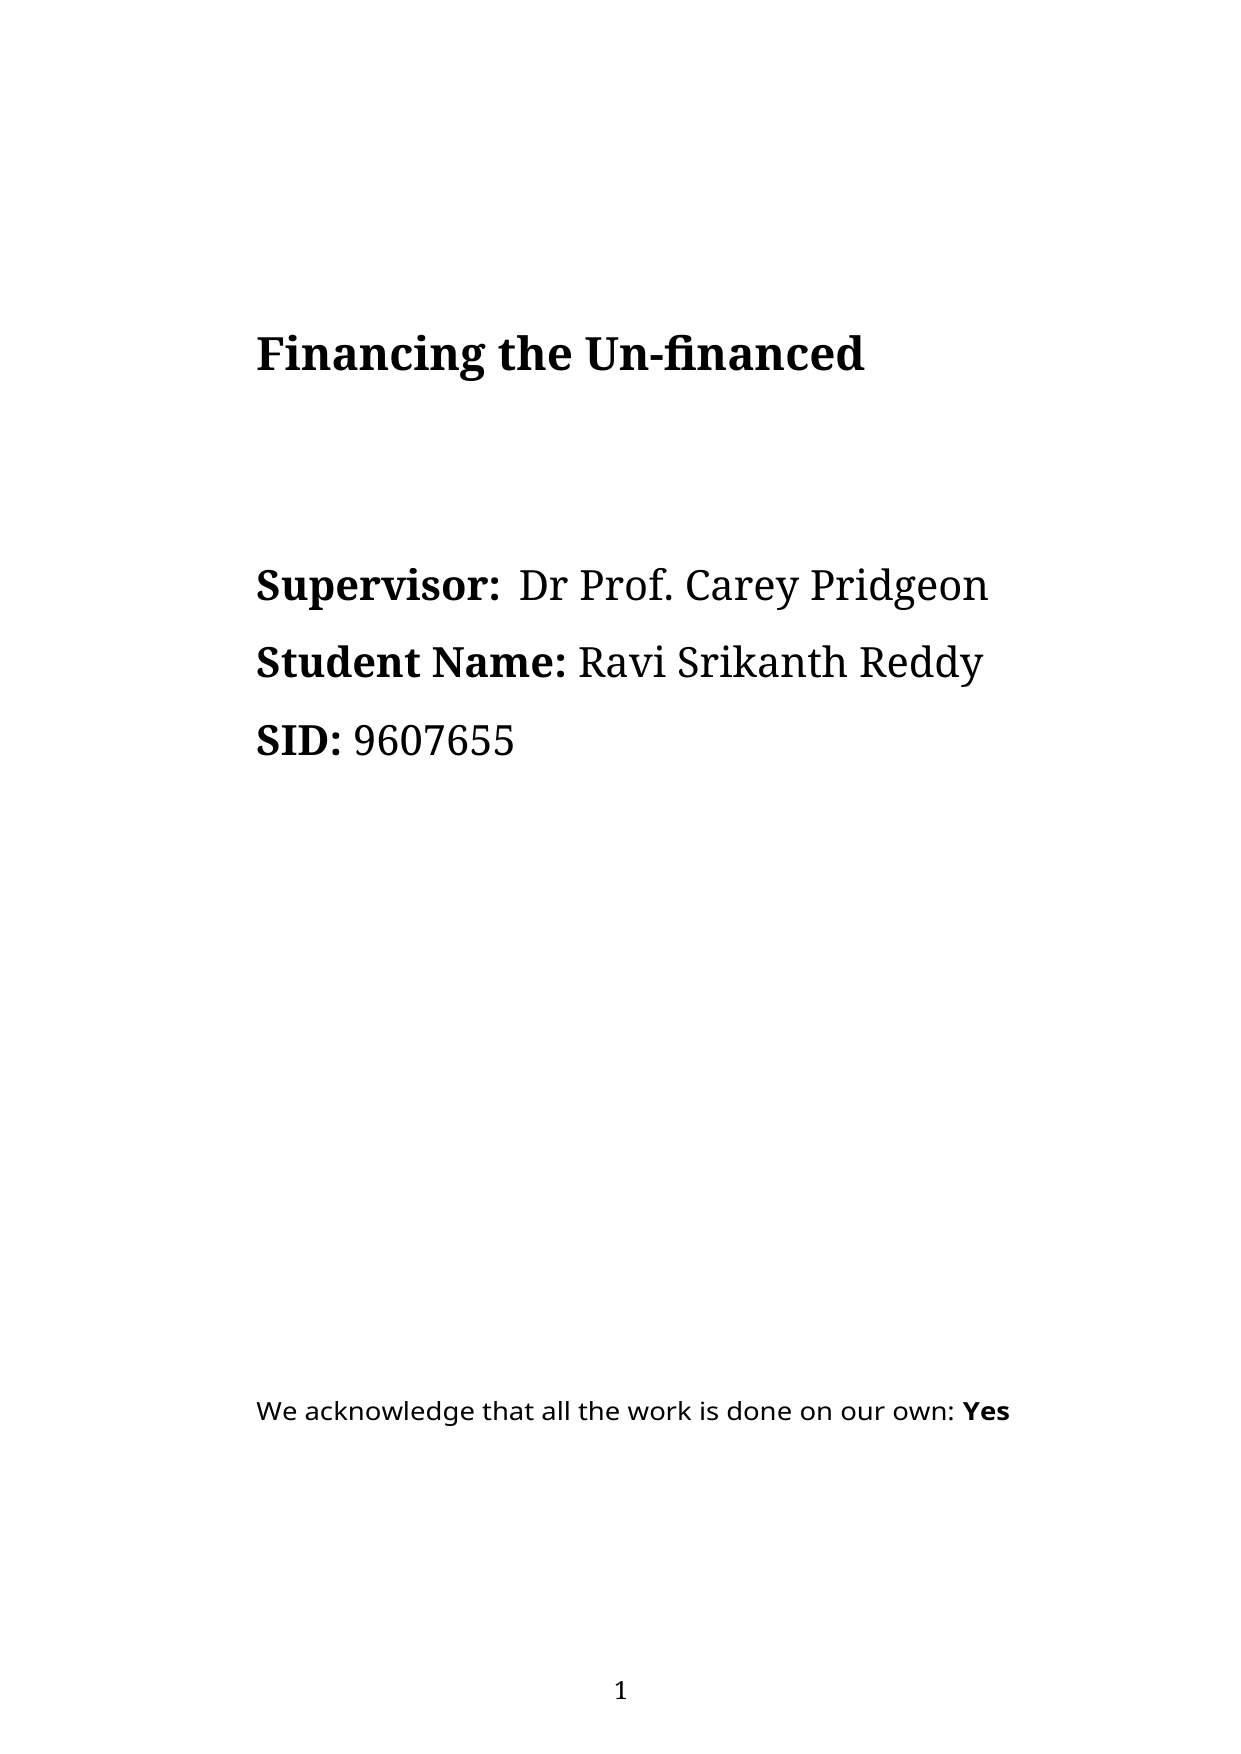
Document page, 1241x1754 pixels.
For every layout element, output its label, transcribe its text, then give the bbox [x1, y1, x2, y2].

text Supervisor: Dr Prof. Carey Pridgeon [256, 555, 1151, 612]
text SID: 9607655 [181, 711, 1151, 768]
text We acknowledge that all the work is done on our own: Yes [181, 1394, 1151, 1428]
subtitle Financing the Un-financed [181, 322, 1151, 384]
text Student Name: Ravi Srikanth Reddy [181, 633, 1151, 690]
